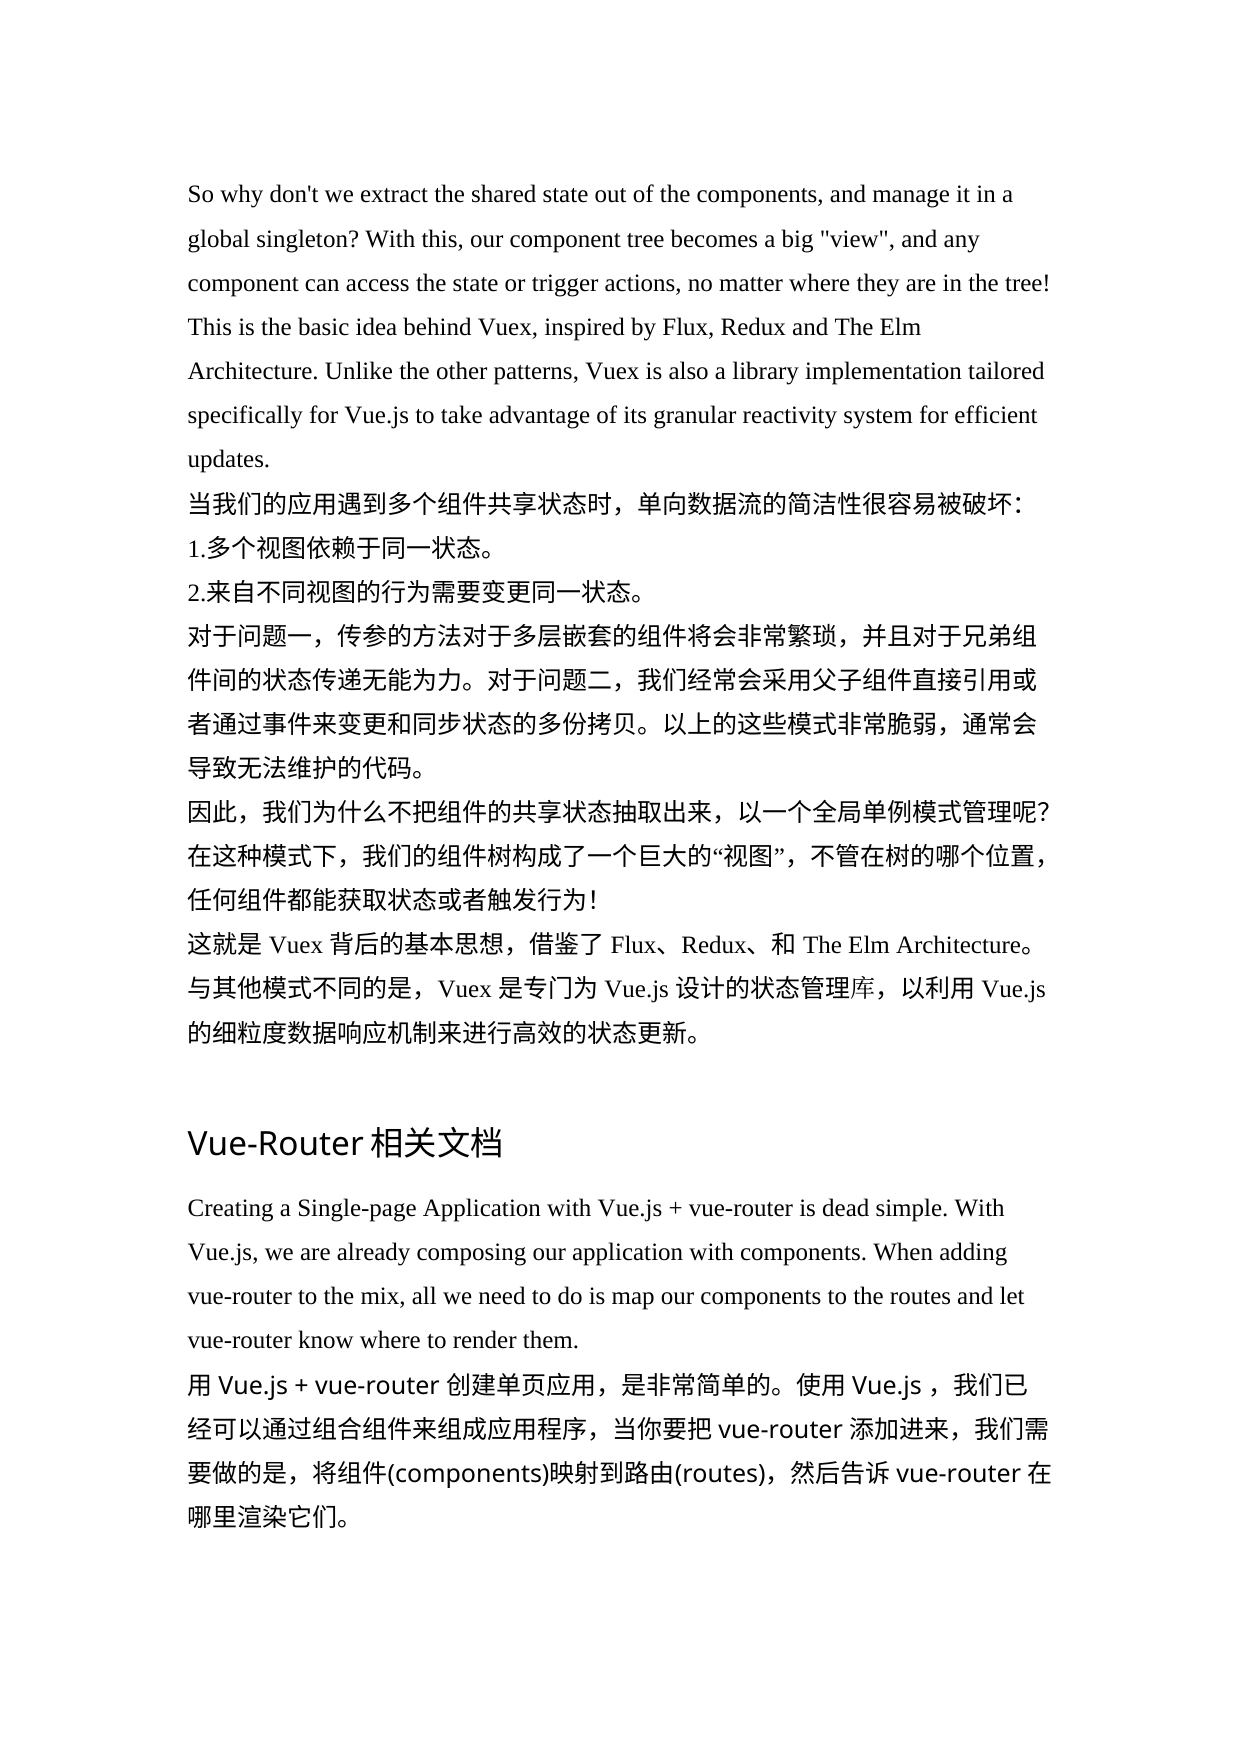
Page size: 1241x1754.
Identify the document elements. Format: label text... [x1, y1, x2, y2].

text This is the basic idea behind Vuex, inspired by Flux, Redux and The Elm Architecture. Unlike the other patterns, Vuex is also a library implementation tailored specifically for Vue.js to take advantage of its granular reactivity system for efficient updates. [187, 304, 1053, 480]
text Vue-Router相关文档 [187, 1097, 1053, 1185]
text 当我们的应用遇到多个组件共享状态时，单向数据流的简洁性很容易被破坏： [187, 480, 1053, 524]
text 2.来自不同视图的行为需要变更同一状态。 [187, 568, 1053, 613]
text 对于问题一，传参的方法对于多层嵌套的组件将会非常繁琐，并且对于兄弟组件间的状态传递无能为力。对于问题二，我们经常会采用父子组件直接引用或者通过事件来变更和同步状态的多份拷贝。以上的这些模式非常脆弱，通常会导致无法维护的代码。 [187, 613, 1053, 789]
text 因此，我们为什么不把组件的共享状态抽取出来，以一个全局单例模式管理呢？在这种模式下，我们的组件树构成了一个巨大的“视图”，不管在树的哪个位置，任何组件都能获取状态或者触发行为！ [187, 789, 1053, 921]
text 1.多个视图依赖于同一状态。 [187, 524, 1053, 568]
text 这就是 Vuex 背后的基本思想，借鉴了 Flux、Redux、和 The Elm Architecture。与其他模式不同的是，Vuex 是专门为 Vue.js 设计的状态管理库，以利用 Vue.js 的细粒度数据响应机制来进行高效的状态更新。 [187, 921, 1053, 1053]
text Creating a Single-page Application with Vue.js + vue-router is dead simple. With Vue.js, we are already composing our application with components. When adding vue-router to the mix, all we need to do is map our components to the routes and let vue-router know where to render them. [187, 1185, 1053, 1362]
text 用 Vue.js + vue-router 创建单页应用，是非常简单的。使用 Vue.js ，我们已经可以通过组合组件来组成应用程序，当你要把 vue-router 添加进来，我们需要做的是，将组件(components)映射到路由(routes)，然后告诉 vue-router 在哪里渲染它们。 [187, 1362, 1053, 1538]
text So why don't we extract the shared state out of the components, and manage it in a global singleton? With this, our component tree becomes a big "view", and any component can access the state or trigger actions, no matter where they are in the tree! [187, 172, 1053, 304]
